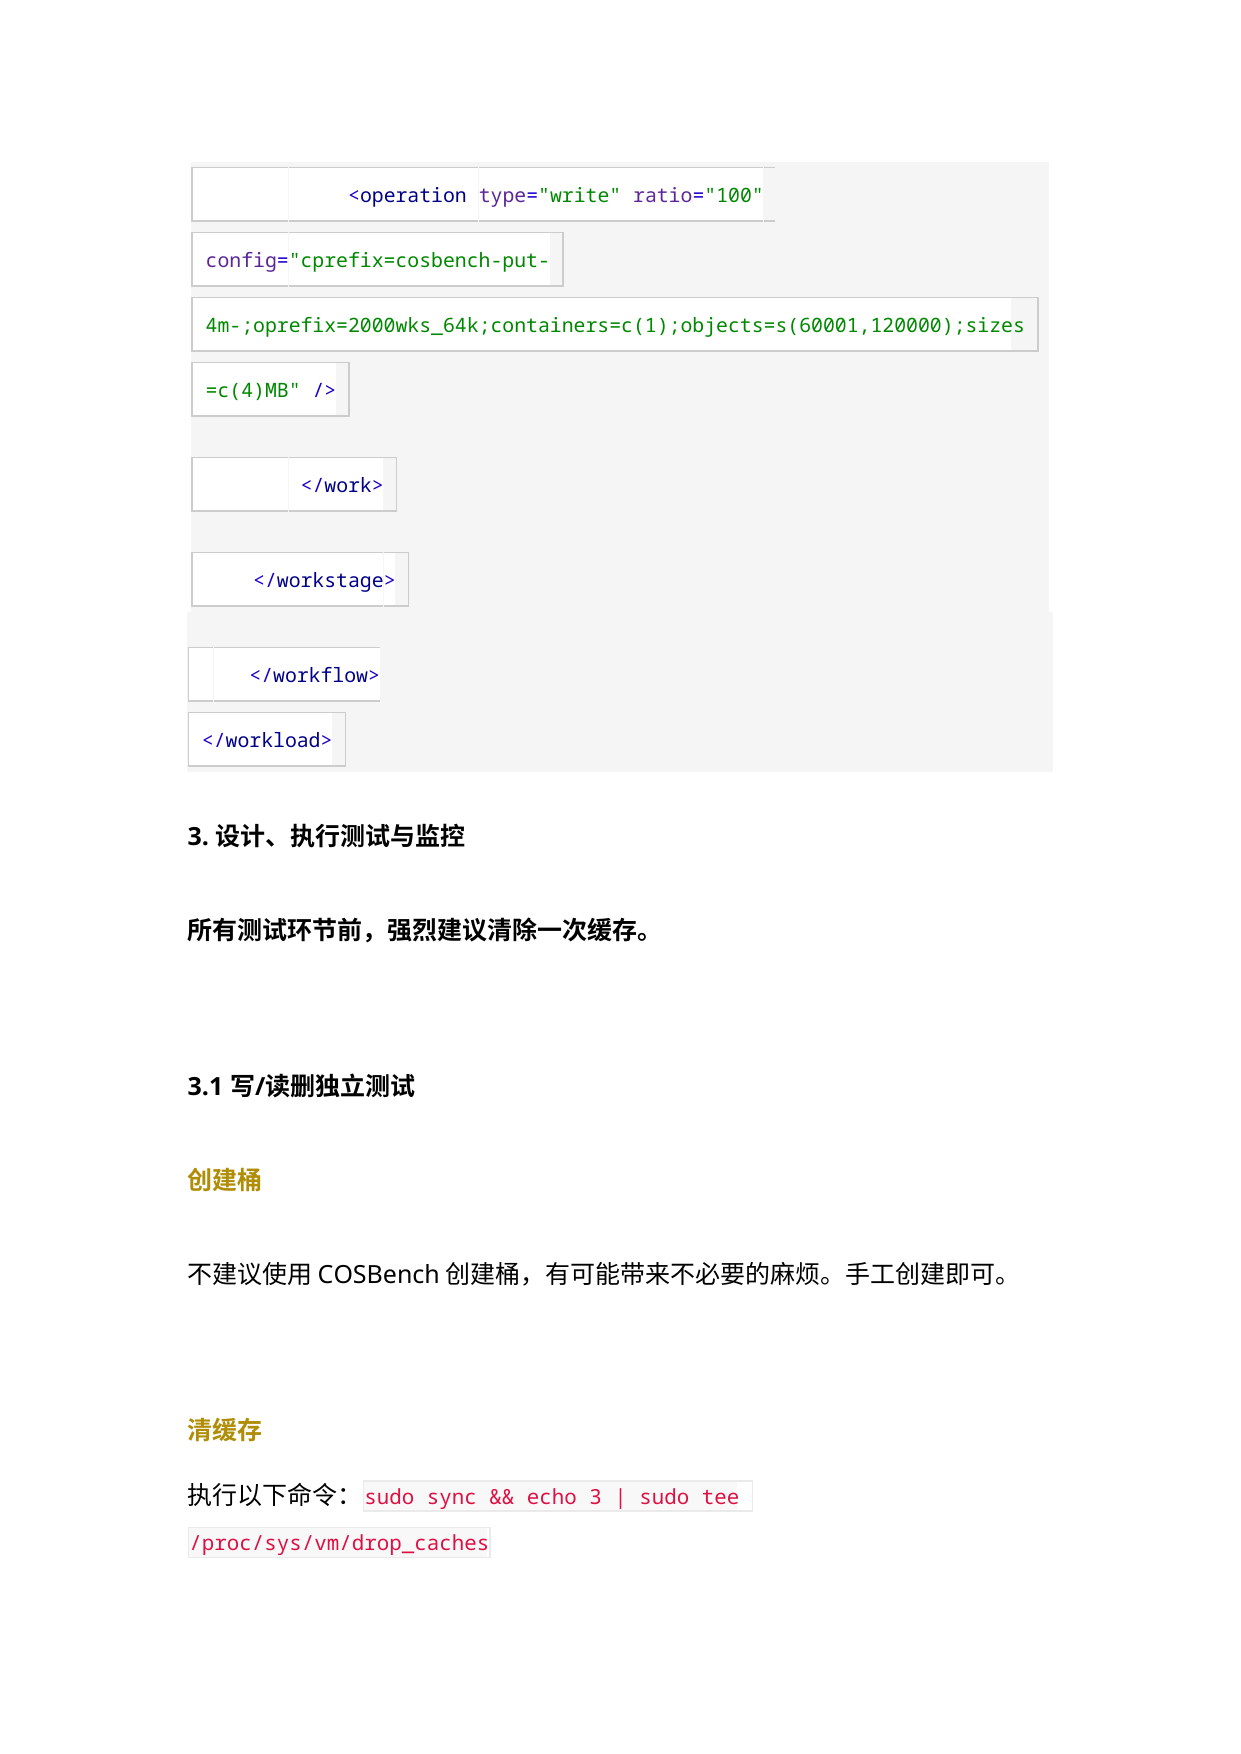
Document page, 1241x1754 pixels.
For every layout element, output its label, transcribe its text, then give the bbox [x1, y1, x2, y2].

text </work> [191, 452, 1049, 517]
text 不建议使用COSBench创建桶，有可能带来不必要的麻烦。手工创建即可。 [187, 1240, 1053, 1305]
text 创建桶 [187, 1146, 1053, 1211]
text 清缓存 执行以下命令：sudo sync && echo 3 | sudo tee /proc/sys/vm/drop_caches [187, 1396, 1053, 1559]
text 3.1 写/读删独立测试 [187, 1052, 1053, 1117]
text 3. 设计、执行测试与监控 [187, 802, 1053, 867]
text 所有测试环节前，强烈建议清除一次缓存。 [187, 896, 1053, 961]
text </workstage> [191, 547, 1049, 612]
text </workflow> </workload> [187, 642, 1053, 772]
text <operation type="write" ratio="100" config="cprefix=cosbench-put-4m-;oprefix=2000wks_64k;containers=c(1);objects=s(60001,120000);sizes=c(4)MB" /> [191, 162, 1049, 422]
